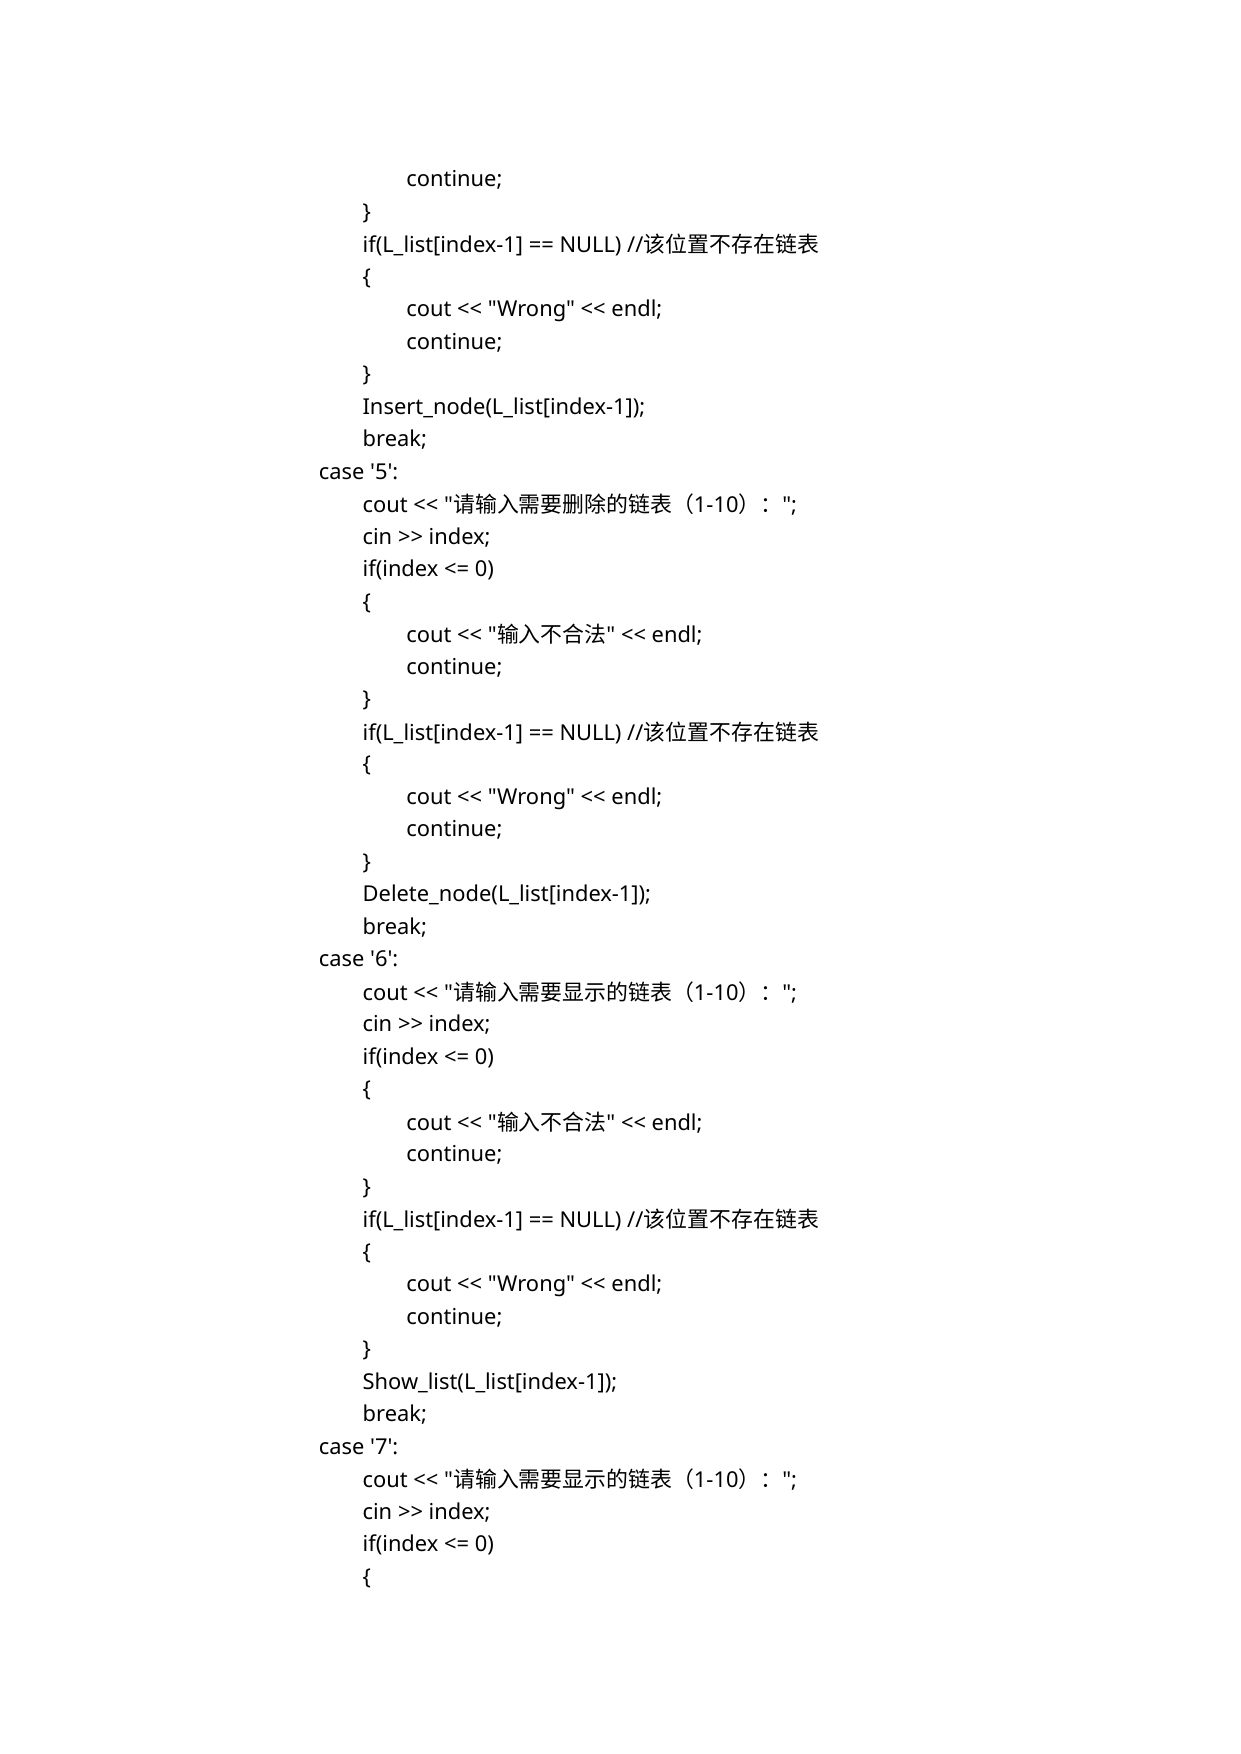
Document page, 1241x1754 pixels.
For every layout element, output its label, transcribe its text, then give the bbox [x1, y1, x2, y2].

text break; [187, 1397, 1053, 1429]
text cin >> index; [187, 519, 1053, 552]
text { [187, 1234, 1053, 1267]
text } [187, 844, 1053, 877]
text cout << "Wrong" << endl; [187, 1267, 1053, 1299]
text } [187, 194, 1053, 227]
text cout << "请输入需要显示的链表（1-10）："; [187, 1462, 1053, 1494]
text continue; [187, 324, 1053, 357]
text } [187, 1332, 1053, 1364]
text { [187, 747, 1053, 779]
text { [187, 584, 1053, 617]
text continue; [187, 1299, 1053, 1332]
text Show_list(L_list[index-1]); [187, 1364, 1053, 1397]
text break; [187, 909, 1053, 942]
text cout << "Wrong" << endl; [187, 292, 1053, 324]
text Delete_node(L_list[index-1]); [187, 877, 1053, 909]
text if(index <= 0) [187, 1527, 1053, 1559]
text } [187, 357, 1053, 389]
text if(index <= 0) [187, 1039, 1053, 1072]
text continue; [187, 812, 1053, 844]
text cout << "输入不合法" << endl; [187, 1104, 1053, 1137]
text continue; [187, 162, 1053, 194]
text } [187, 682, 1053, 714]
text { [187, 1559, 1053, 1592]
text } [187, 1169, 1053, 1202]
text break; [187, 422, 1053, 454]
text cout << "请输入需要删除的链表（1-10）："; [187, 487, 1053, 519]
text if(L_list[index-1] == NULL) //该位置不存在链表 [187, 227, 1053, 259]
text case '6': [187, 942, 1053, 974]
text cout << "输入不合法" << endl; [187, 617, 1053, 649]
text cout << "Wrong" << endl; [187, 779, 1053, 812]
text continue; [187, 649, 1053, 682]
text cin >> index; [187, 1007, 1053, 1039]
text { [187, 259, 1053, 292]
text if(L_list[index-1] == NULL) //该位置不存在链表 [187, 1202, 1053, 1234]
text cin >> index; [187, 1494, 1053, 1527]
text { [187, 1072, 1053, 1104]
text if(L_list[index-1] == NULL) //该位置不存在链表 [187, 714, 1053, 747]
text continue; [187, 1137, 1053, 1169]
text case '7': [187, 1429, 1053, 1462]
text if(index <= 0) [187, 552, 1053, 584]
text case '5': [187, 454, 1053, 487]
text cout << "请输入需要显示的链表（1-10）："; [187, 974, 1053, 1007]
text Insert_node(L_list[index-1]); [187, 389, 1053, 422]
